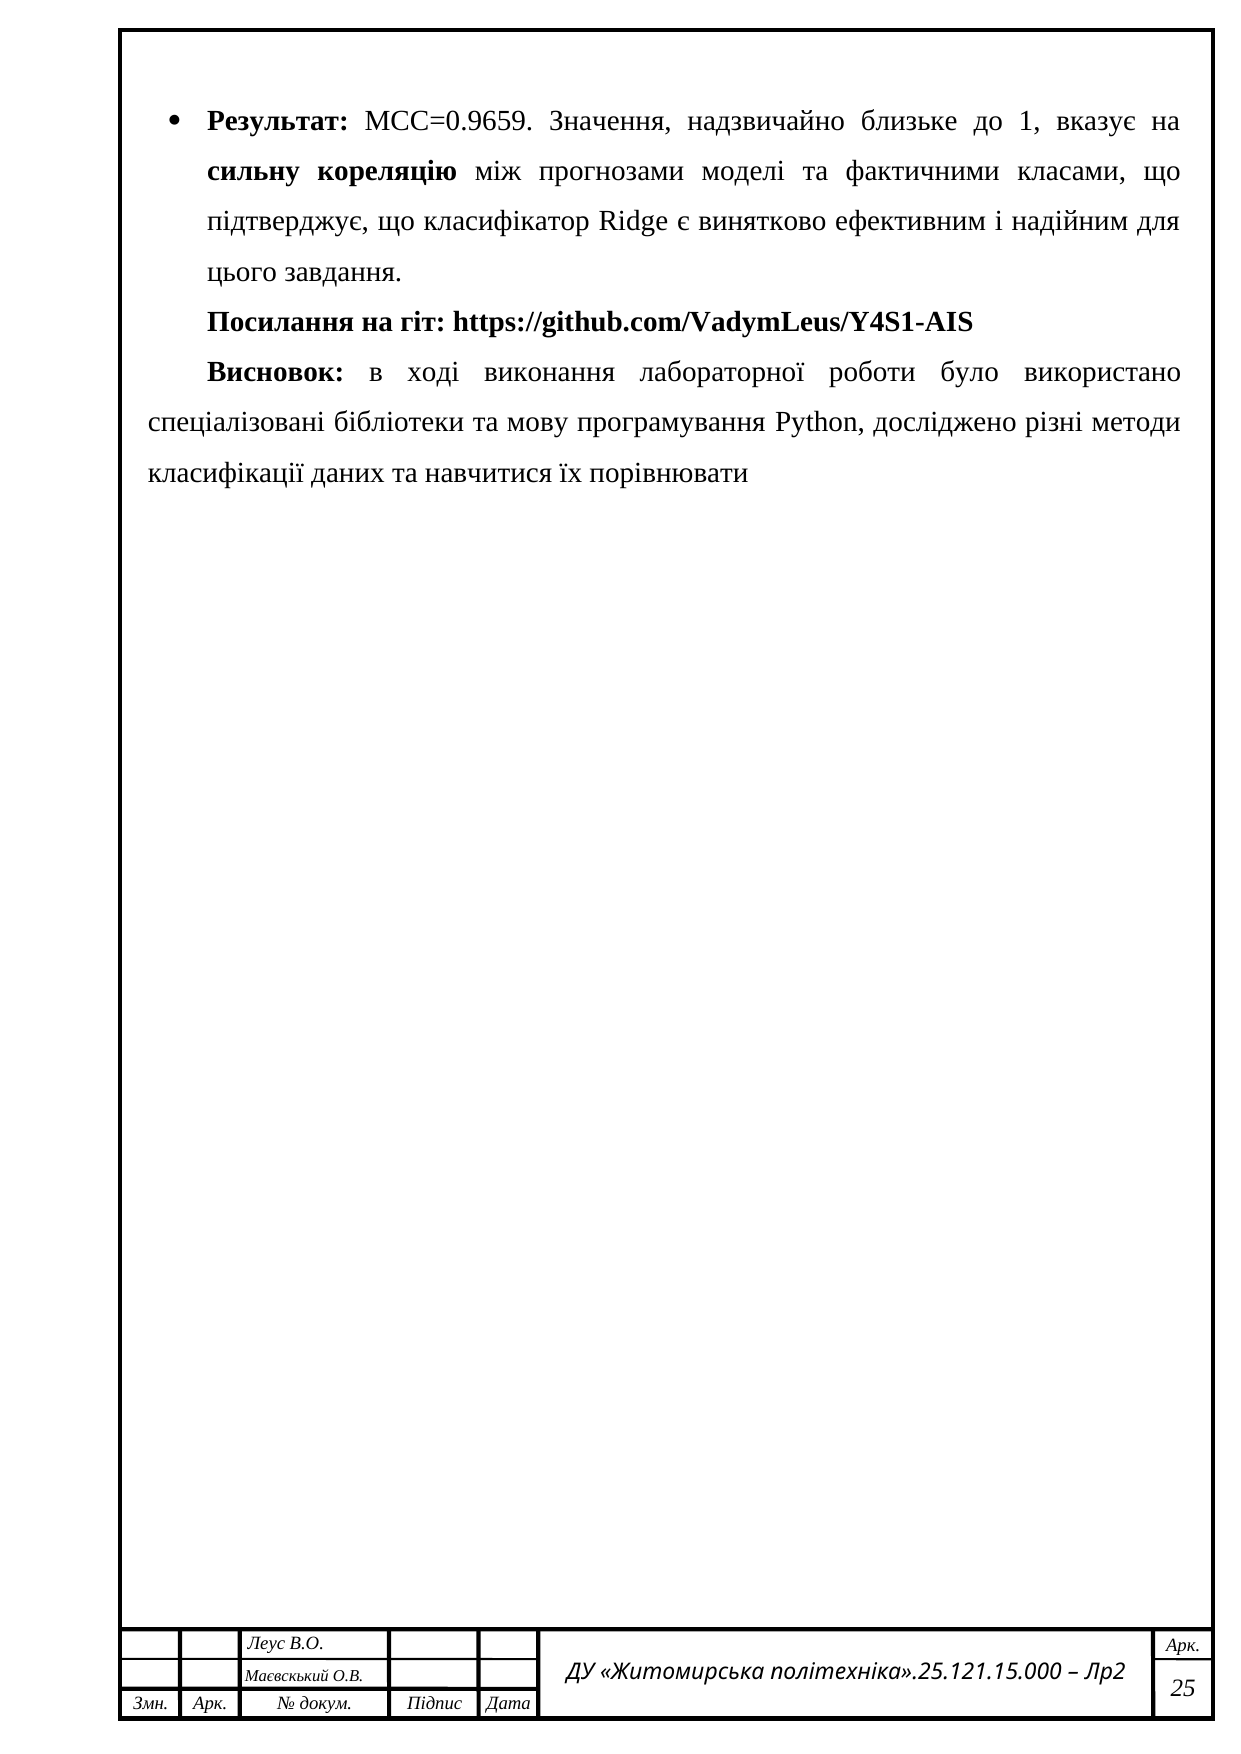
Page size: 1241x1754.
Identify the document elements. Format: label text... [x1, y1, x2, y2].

text Посилання на гіт: https://github.com/VadymLeus/Y4S1-AIS [148, 304, 1181, 337]
text Висновок: в ході виконання лабораторної роботи було використано спеціалізовані бібліотеки та мову програмування Python, досліджено різні методи класифікації даних та навчитися їх порівнювати [148, 354, 1181, 488]
list Результат: MCC=0.9659. Значення, надзвичайно близьке до 1, вказує на сильну кореляцію між прогнозами моделі та фактичними класами, що підтверджує, що класифікатор Ridge є винятково ефективним і надійним для цього завдання. [169, 103, 1181, 287]
